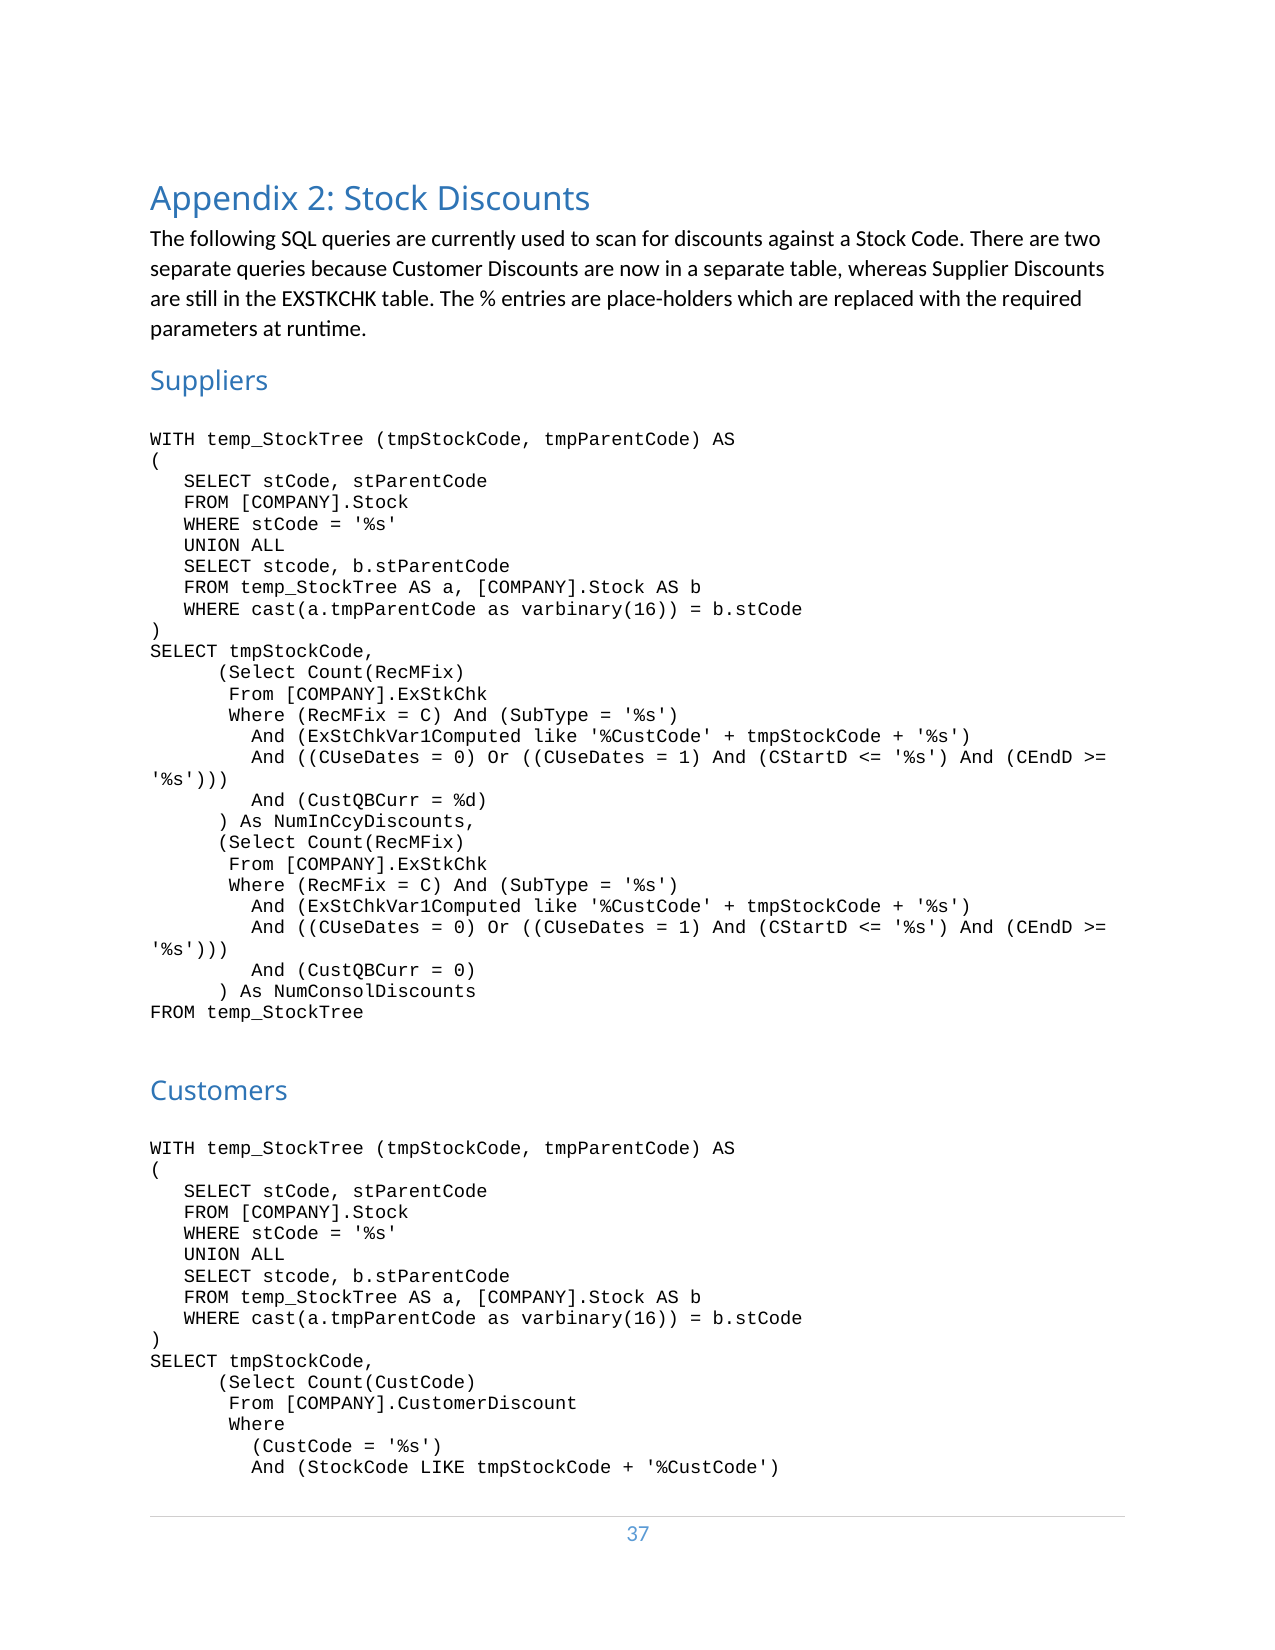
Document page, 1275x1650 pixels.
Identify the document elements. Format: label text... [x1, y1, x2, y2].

text From [COMPANY].CustomerDiscount [150, 1394, 1125, 1415]
text UNION ALL [150, 1245, 1125, 1266]
text And (ExStChkVar1Computed like '%CustCode' + tmpStockCode + '%s') [150, 897, 1125, 918]
text Where (RecMFix = C) And (SubType = '%s') [150, 706, 1125, 727]
text ( [150, 451, 1125, 472]
text WHERE stCode = '%s' [150, 1224, 1125, 1245]
text FROM temp_StockTree [150, 1003, 1125, 1024]
text SELECT tmpStockCode, [150, 642, 1125, 663]
subtitle Customers [150, 1071, 1125, 1108]
text SELECT stcode, b.stParentCode [150, 557, 1125, 578]
text WITH temp_StockTree (tmpStockCode, tmpParentCode) AS [150, 429, 1125, 451]
text WHERE stCode = '%s' [150, 514, 1125, 536]
text And (ExStChkVar1Computed like '%CustCode' + tmpStockCode + '%s') [150, 727, 1125, 748]
text WITH temp_StockTree (tmpStockCode, tmpParentCode) AS [150, 1139, 1125, 1160]
text (CustCode = '%s') [150, 1436, 1125, 1458]
text ) As NumInCcyDiscounts, [150, 812, 1125, 833]
text And ((CUseDates = 0) Or ((CUseDates = 1) And (CStartD <= '%s') And (CEndD >= '%s'))) [150, 748, 1125, 791]
text (Select Count(CustCode) [150, 1373, 1125, 1394]
text SELECT stCode, stParentCode [150, 1181, 1125, 1203]
text ( [150, 1160, 1125, 1181]
text ) [150, 1330, 1125, 1351]
subtitle Suppliers [150, 361, 1125, 398]
text Where [150, 1415, 1125, 1436]
text WHERE cast(a.tmpParentCode as varbinary(16)) = b.stCode [150, 1309, 1125, 1330]
text FROM temp_StockTree AS a, [COMPANY].Stock AS b [150, 578, 1125, 599]
text And ((CUseDates = 0) Or ((CUseDates = 1) And (CStartD <= '%s') And (CEndD >= '%s'))) [150, 918, 1125, 961]
text From [COMPANY].ExStkChk [150, 854, 1125, 876]
text FROM [COMPANY].Stock [150, 493, 1125, 514]
text The following SQL queries are currently used to scan for discounts against a Stock Code. There are two separate queries because Customer Discounts are now in a separate table, whereas Supplier Discounts are still in the EXSTKCHK table. The % entries are place-holders which are replaced with the required parameters at runtime. [150, 224, 1125, 343]
text ) As NumConsolDiscounts [150, 982, 1125, 1003]
text UNION ALL [150, 536, 1125, 557]
text And (CustQBCurr = 0) [150, 961, 1125, 982]
text (Select Count(RecMFix) [150, 663, 1125, 684]
text SELECT tmpStockCode, [150, 1351, 1125, 1373]
text SELECT stCode, stParentCode [150, 472, 1125, 493]
subtitle Appendix 2: Stock Discounts [150, 175, 1125, 220]
text FROM [COMPANY].Stock [150, 1203, 1125, 1224]
text And (CustQBCurr = %d) [150, 791, 1125, 812]
text WHERE cast(a.tmpParentCode as varbinary(16)) = b.stCode [150, 599, 1125, 621]
text (Select Count(RecMFix) [150, 833, 1125, 854]
text Where (RecMFix = C) And (SubType = '%s') [150, 876, 1125, 897]
text FROM temp_StockTree AS a, [COMPANY].Stock AS b [150, 1288, 1125, 1309]
text SELECT stcode, b.stParentCode [150, 1266, 1125, 1288]
text ) [150, 621, 1125, 642]
text And (StockCode LIKE tmpStockCode + '%CustCode') [150, 1458, 1125, 1479]
text From [COMPANY].ExStkChk [150, 684, 1125, 706]
